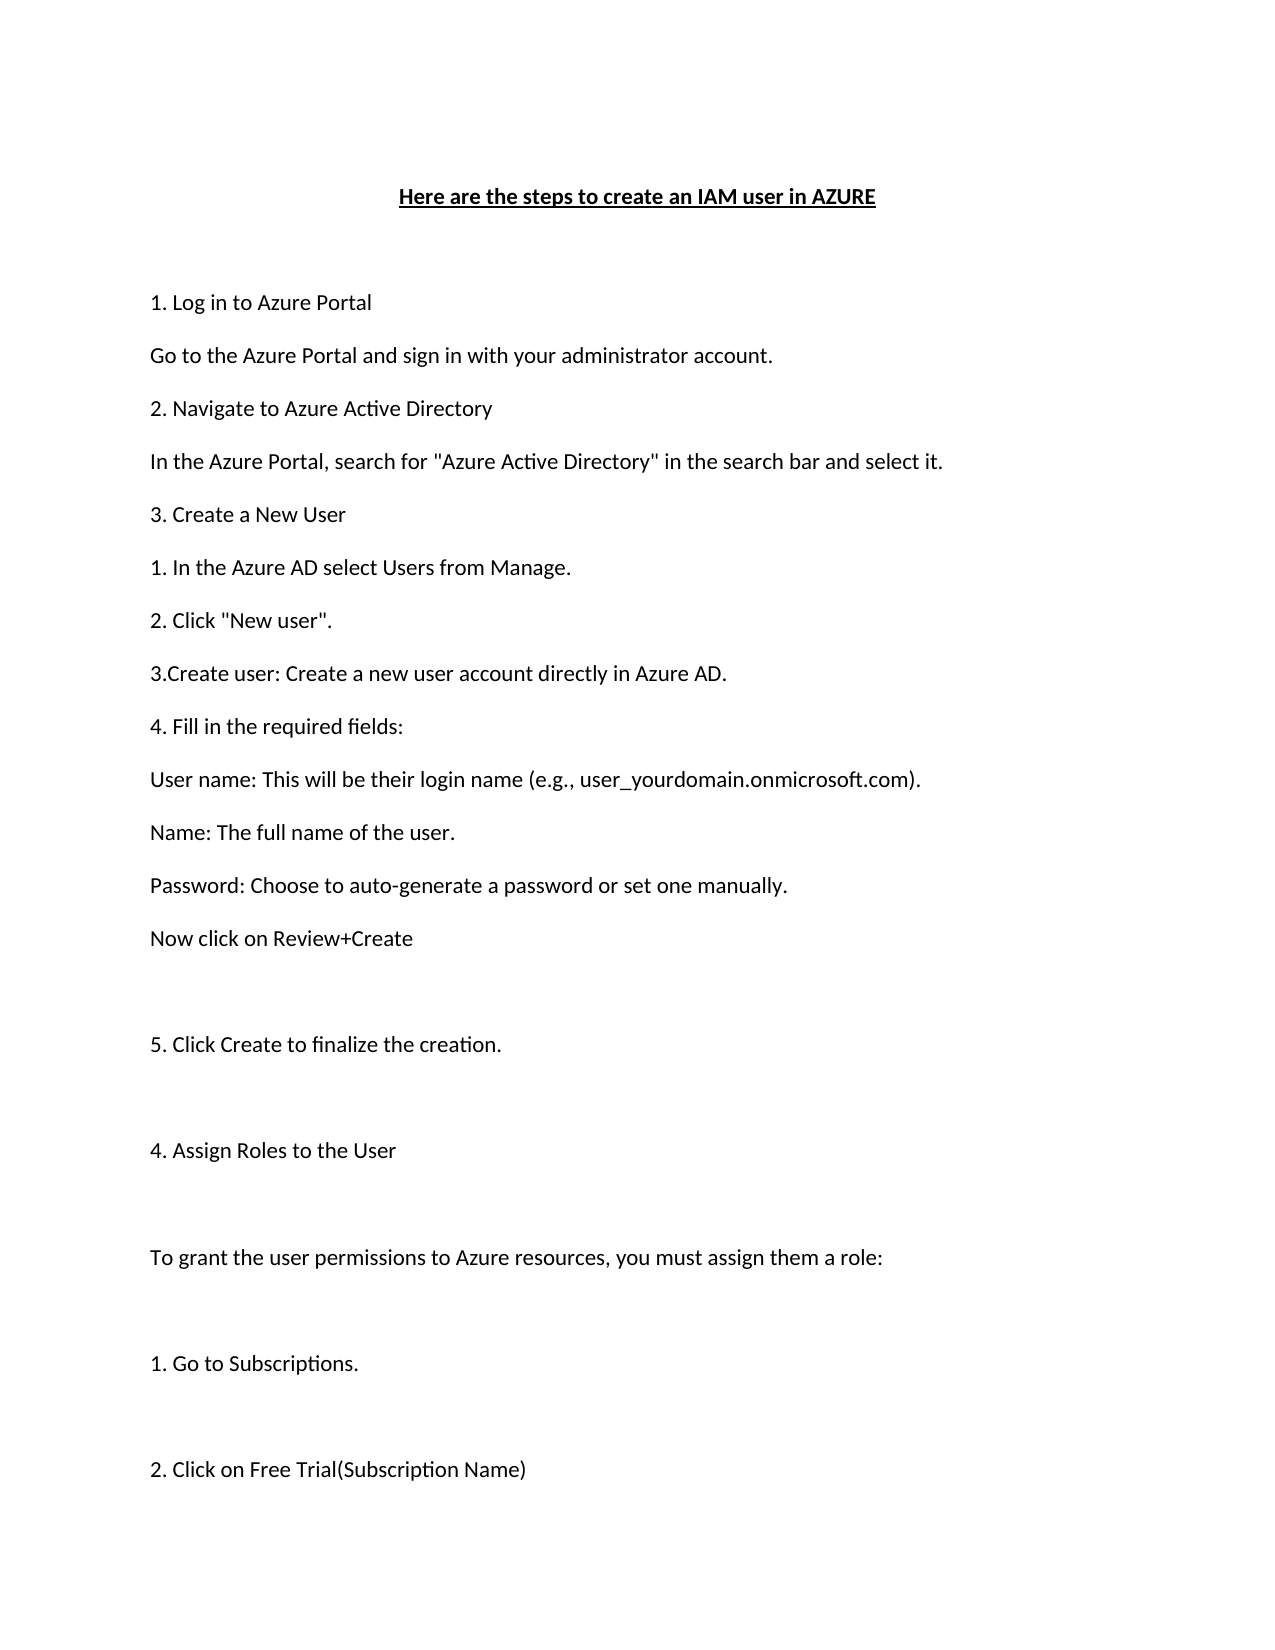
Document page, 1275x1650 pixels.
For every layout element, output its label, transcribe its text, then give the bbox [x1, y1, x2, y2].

text 1. Go to Subscriptions. [150, 1349, 1125, 1377]
text 2. Click on Free Trial(Subscription Name) [150, 1455, 1125, 1483]
text 1. In the Azure AD select Users from Manage. [150, 553, 1125, 581]
text To grant the user permissions to Azure resources, you must assign them a role: [150, 1243, 1125, 1271]
text 1. Log in to Azure Portal [150, 288, 1125, 316]
text Now click on Review+Create [150, 924, 1125, 952]
text Name: The full name of the user. [150, 818, 1125, 846]
text 4. Assign Roles to the User [150, 1137, 1125, 1164]
text Go to the Azure Portal and sign in with your administrator account. [150, 341, 1125, 369]
text Here are the steps to create an IAM user in AZURE [150, 150, 1125, 210]
text User name: This will be their login name (e.g., user_yourdomain.onmicrosoft.com). [150, 765, 1125, 793]
text 2. Navigate to Azure Active Directory [150, 394, 1125, 422]
text 5. Click Create to finalize the creation. [150, 1031, 1125, 1058]
text In the Azure Portal, search for "Azure Active Directory" in the search bar and select it. [150, 447, 1125, 475]
text 3.Create user: Create a new user account directly in Azure AD. [150, 659, 1125, 687]
text Password: Choose to auto-generate a password or set one manually. [150, 871, 1125, 899]
text 2. Click "New user". [150, 606, 1125, 634]
text 3. Create a New User [150, 500, 1125, 528]
text 4. Fill in the required fields: [150, 712, 1125, 740]
